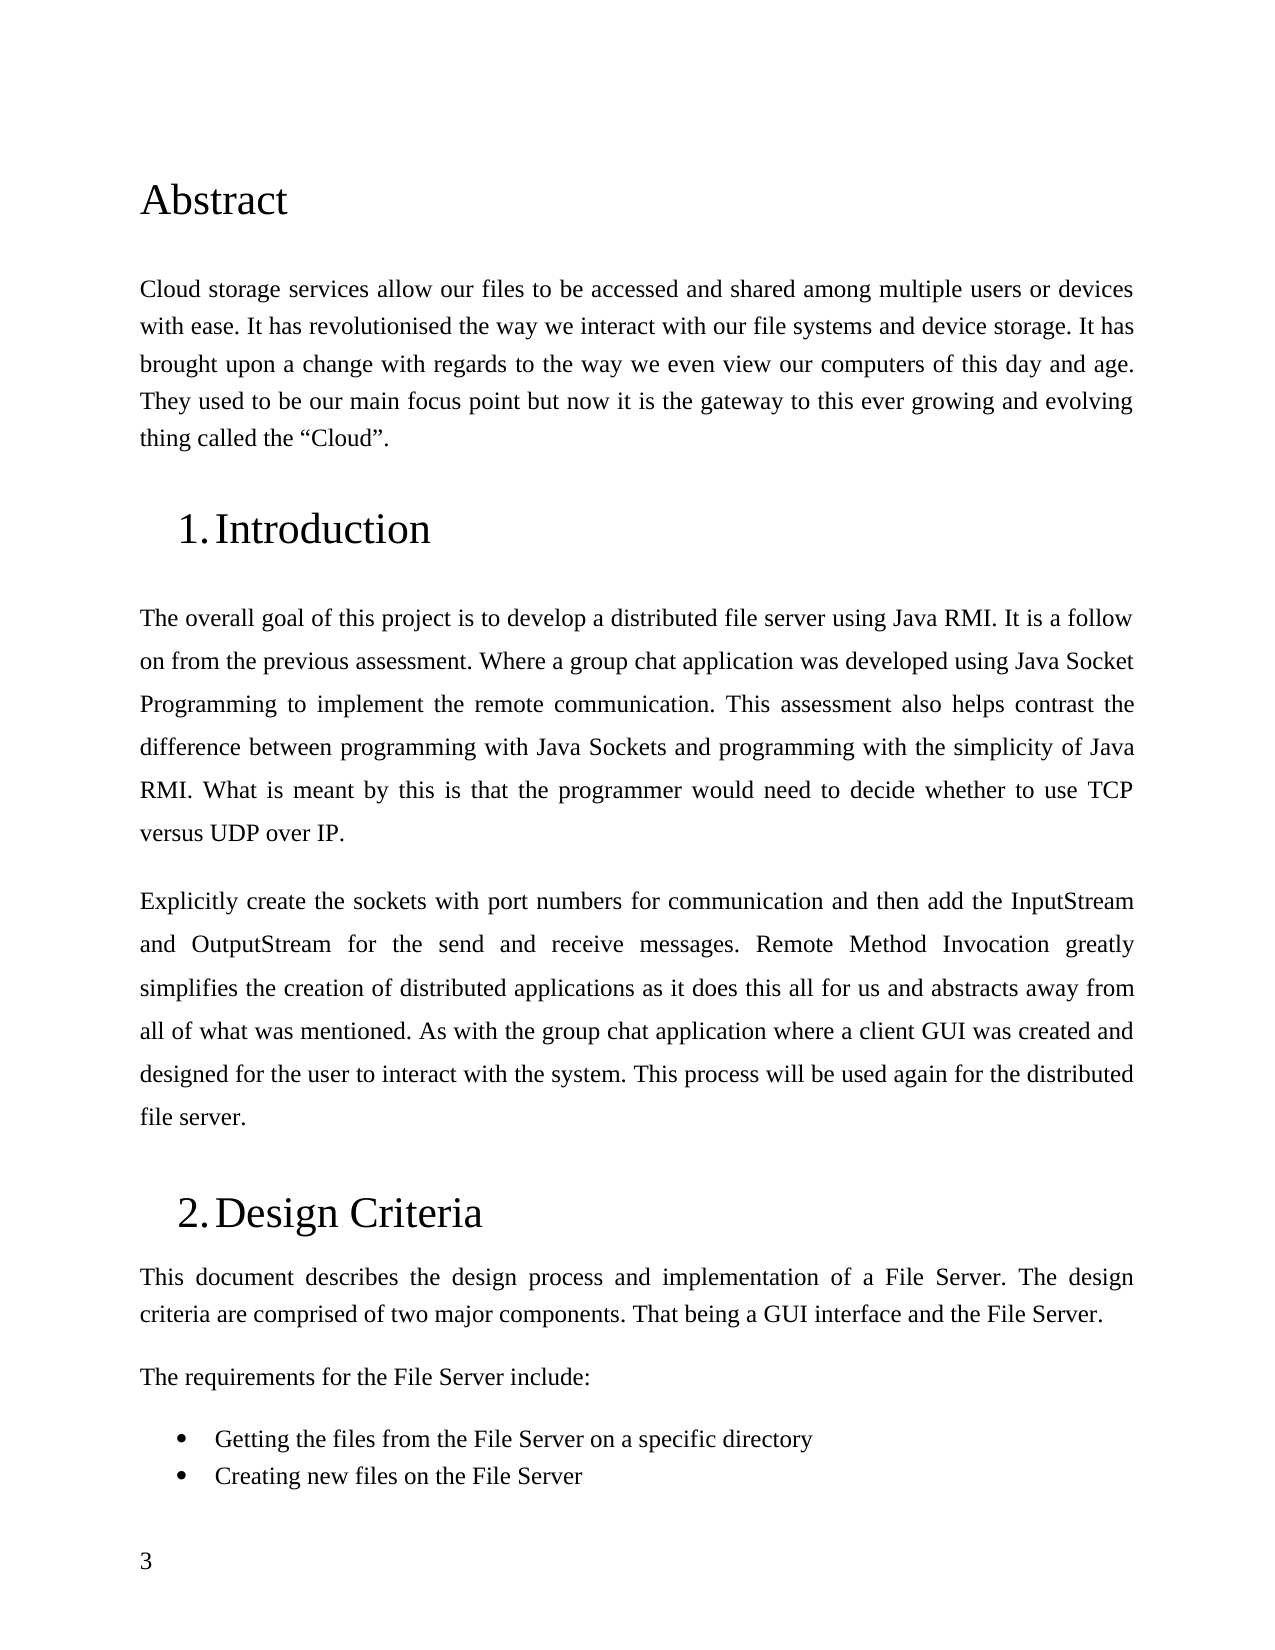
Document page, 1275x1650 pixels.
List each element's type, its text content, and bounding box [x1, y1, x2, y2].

list Creating new files on the File Server [177, 1461, 1136, 1490]
text This document describes the design process and implementation of a File Server. The design criteria are comprised of two major components. That being a GUI interface and the File Server. [139, 1262, 1136, 1328]
subtitle Design Criteria [177, 1187, 1136, 1237]
text Cloud storage services allow our files to be accessed and shared among multiple users or devices with ease. It has revolutionised the way we interact with our file systems and device storage. It has brought upon a change with regards to the way we even view our computers of this day and age. They used to be our main focus point but now it is the gateway to this ever growing and evolving thing called the “Cloud”. [139, 274, 1136, 452]
subtitle Introduction [177, 502, 1136, 552]
text Explicitly create the sockets with port numbers for communication and then add the InputStream and OutputStream for the send and receive messages. Remote Method Invocation greatly simplifies the creation of distributed applications as it does this all for us and abstracts away from all of what was mentioned. As with the group chat application where a client GUI was created and designed for the user to interact with the system. This process will be used again for the distributed file server. [139, 886, 1136, 1131]
text The overall goal of this project is to develop a distributed file server using Java RMI. It is a follow on from the previous assessment. Where a group chat application was developed using Java Socket Programming to implement the remote communication. This assessment also helps contrast the difference between programming with Java Sockets and programming with the simplicity of Java RMI. What is meant by this is that the programmer would need to decide whether to use TCP versus UDP over IP. [139, 603, 1136, 847]
text The requirements for the File Server include: [139, 1362, 1136, 1390]
subtitle Abstract [139, 174, 1136, 224]
list Getting the files from the File Server on a specific directory [177, 1424, 1136, 1453]
